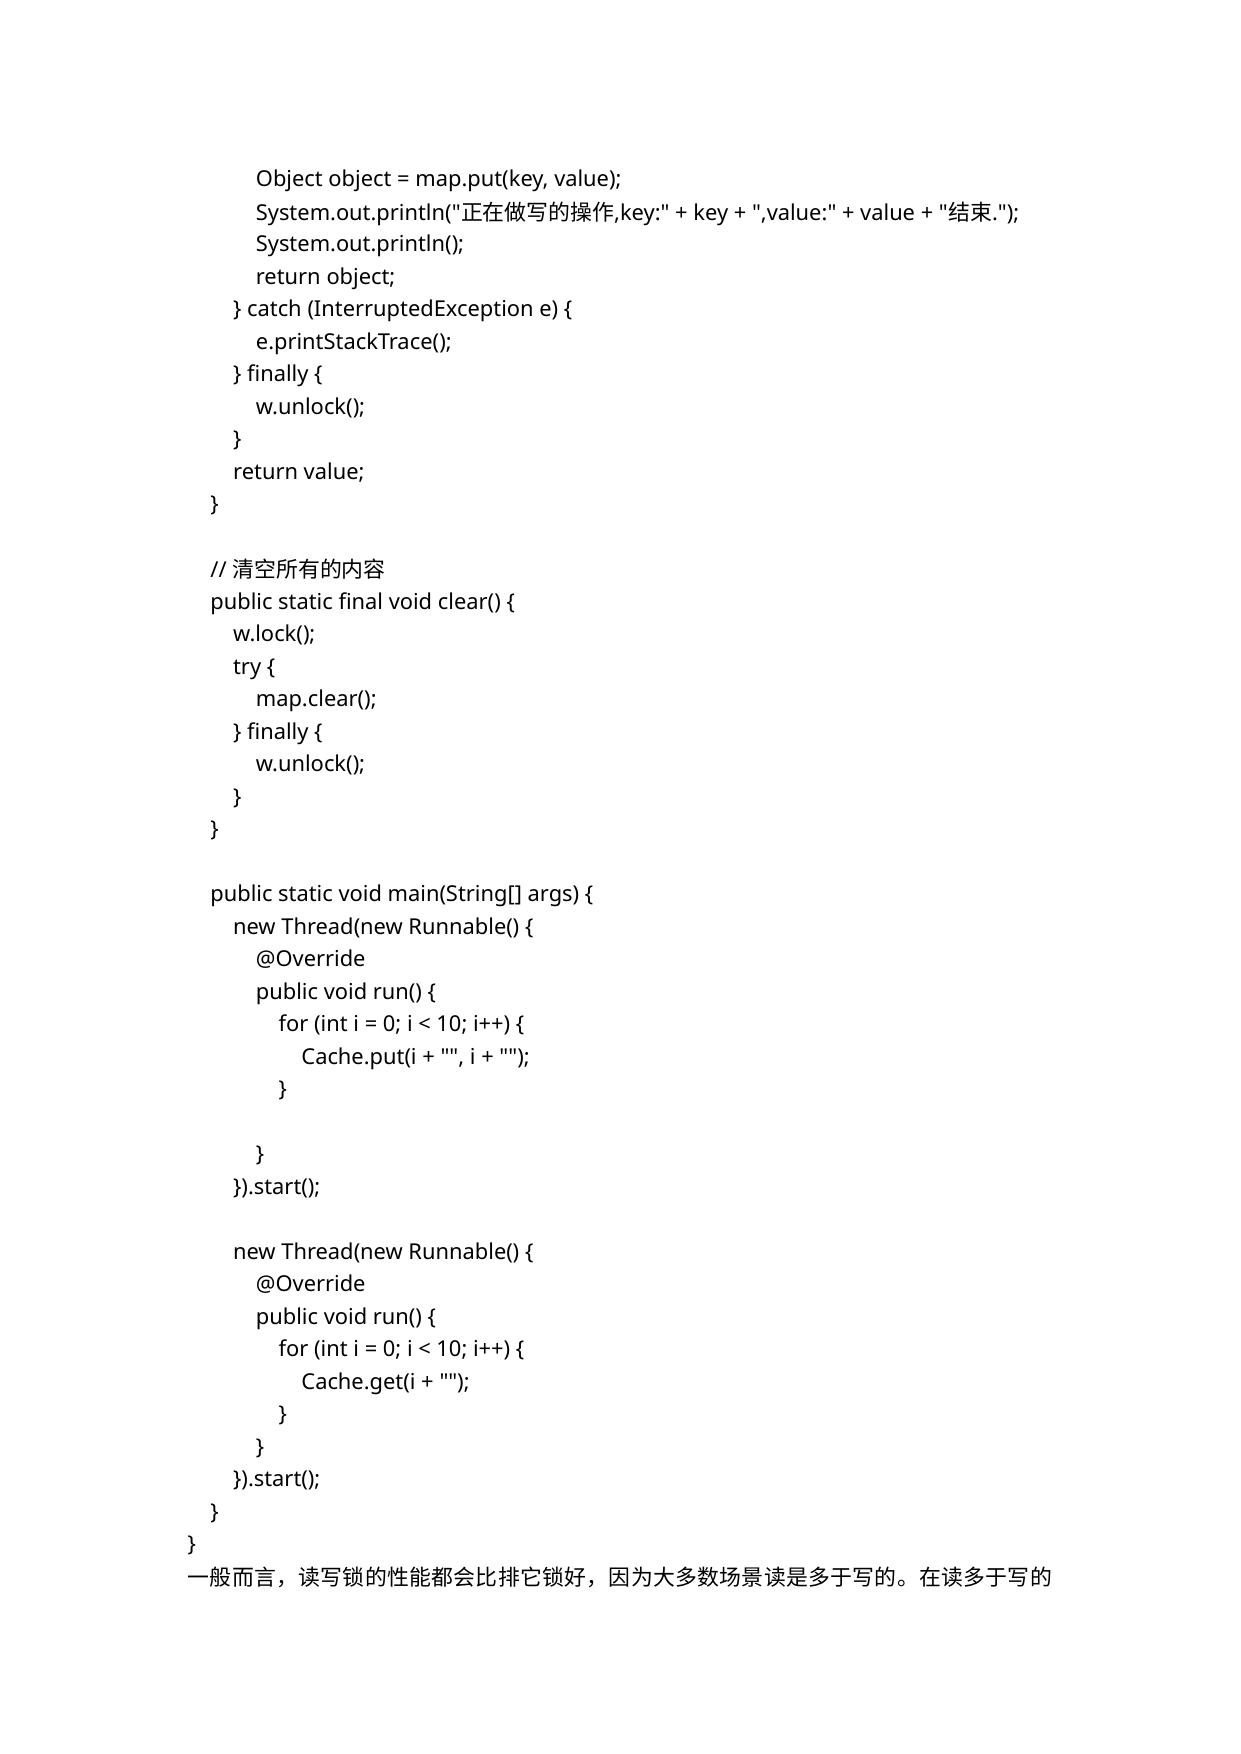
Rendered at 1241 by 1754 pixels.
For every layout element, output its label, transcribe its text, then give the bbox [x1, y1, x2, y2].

text // 清空所有的内容 [187, 552, 1053, 584]
text System.out.println("正在做写的操作,key:" + key + ",value:" + value + "结束."); [187, 194, 1053, 227]
text } finally { [187, 357, 1053, 389]
text try { [187, 649, 1053, 682]
text return value; [187, 454, 1053, 487]
text Object object = map.put(key, value); [187, 162, 1053, 194]
text } [187, 812, 1053, 844]
text for (int i = 0; i < 10; i++) { [187, 1007, 1053, 1039]
text } [187, 1072, 1053, 1104]
text public static void main(String[] args) { [187, 877, 1053, 909]
text public static final void clear() { [187, 584, 1053, 617]
text new Thread(new Runnable() { [187, 909, 1053, 942]
text return object; [187, 259, 1053, 292]
text } [187, 1429, 1053, 1462]
text w.unlock(); [187, 389, 1053, 422]
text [187, 1559, 1053, 1592]
text } [187, 1397, 1053, 1429]
text } [187, 487, 1053, 519]
text Cache.put(i + "", i + ""); [187, 1039, 1053, 1072]
text Cache.get(i + ""); [187, 1364, 1053, 1397]
text } finally { [187, 714, 1053, 747]
text @Override [187, 1267, 1053, 1299]
text }).start(); [187, 1169, 1053, 1202]
text }).start(); [187, 1462, 1053, 1494]
text w.unlock(); [187, 747, 1053, 779]
text new Thread(new Runnable() { [187, 1234, 1053, 1267]
text } [187, 1527, 1053, 1559]
text } catch (InterruptedException e) { [187, 292, 1053, 324]
text } [187, 1494, 1053, 1527]
text public void run() { [187, 1299, 1053, 1332]
text for (int i = 0; i < 10; i++) { [187, 1332, 1053, 1364]
text public void run() { [187, 974, 1053, 1007]
text } [187, 779, 1053, 812]
text @Override [187, 942, 1053, 974]
text map.clear(); [187, 682, 1053, 714]
text e.printStackTrace(); [187, 324, 1053, 357]
text System.out.println(); [187, 227, 1053, 259]
text } [187, 422, 1053, 454]
text w.lock(); [187, 617, 1053, 649]
text } [187, 1137, 1053, 1169]
